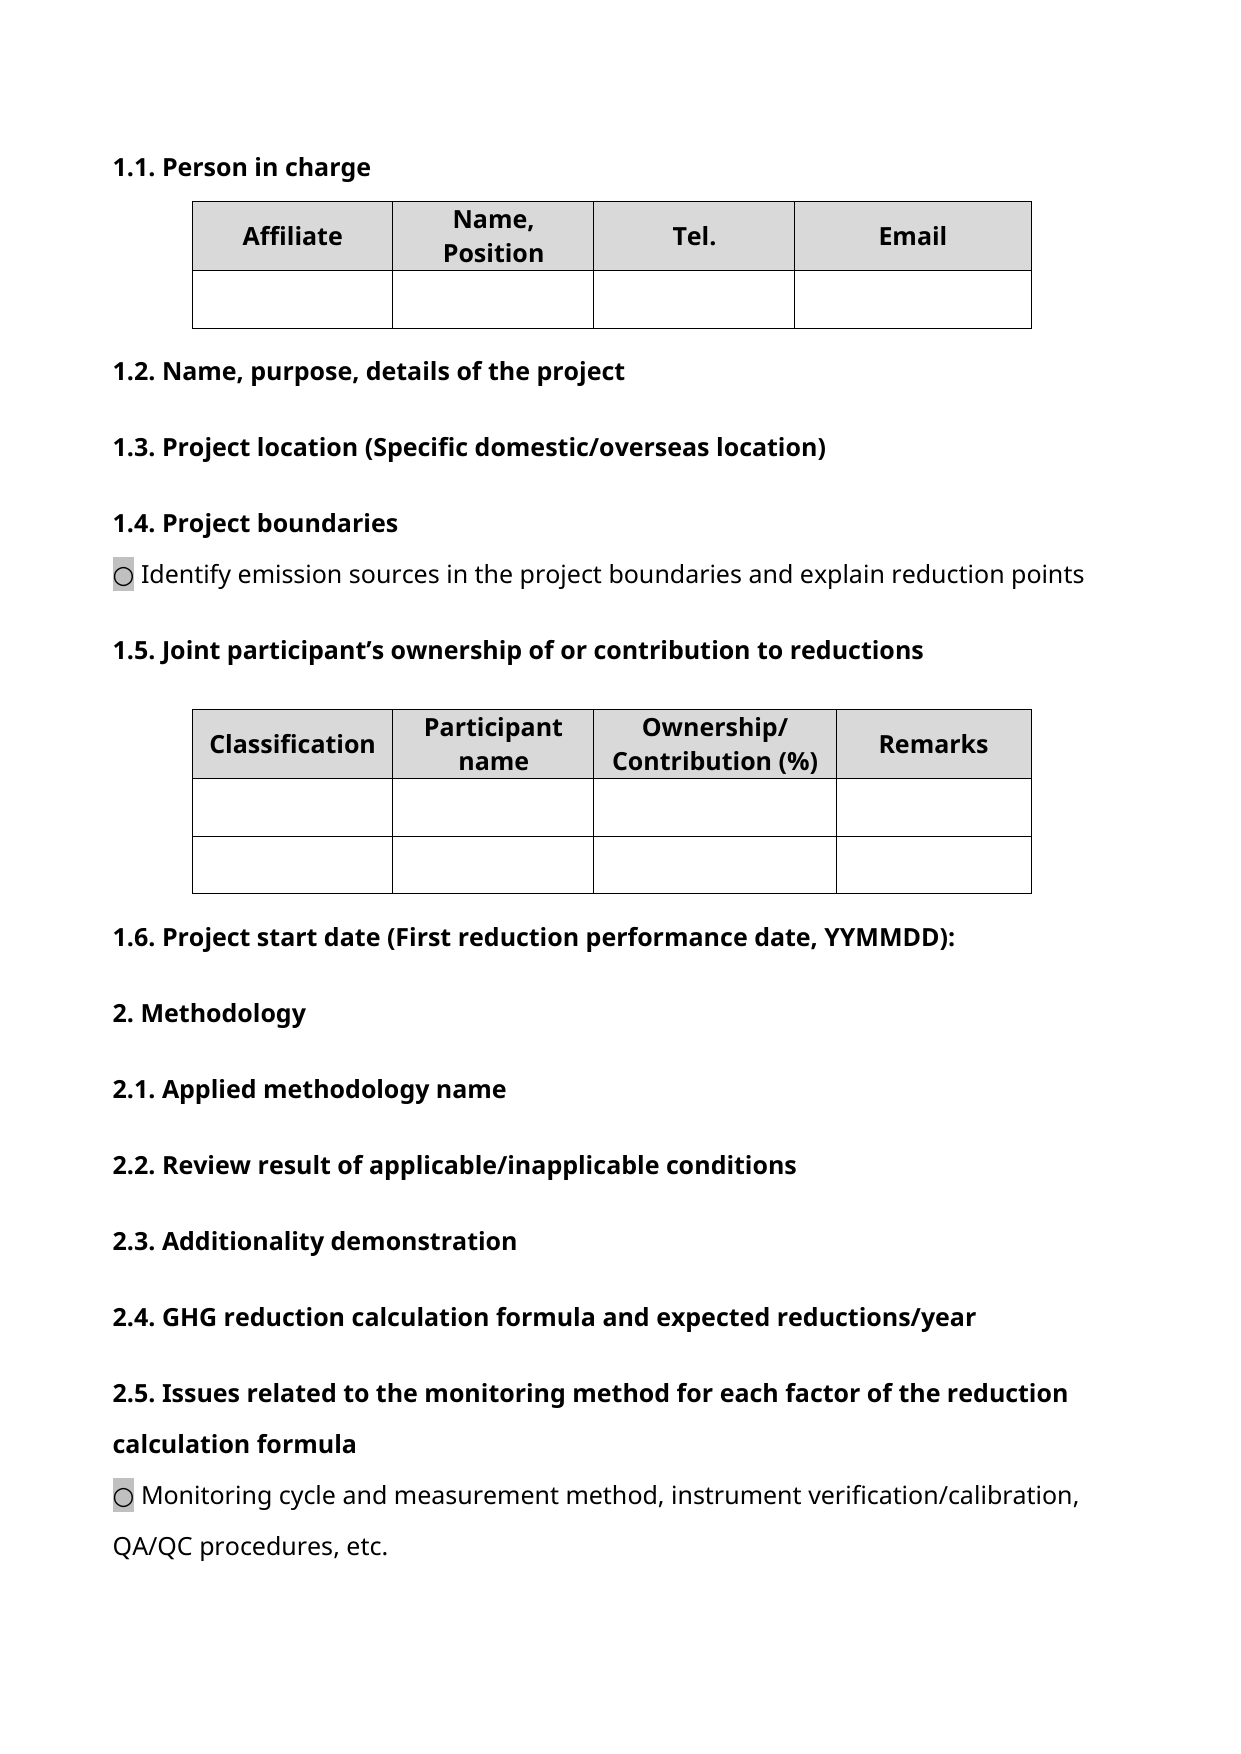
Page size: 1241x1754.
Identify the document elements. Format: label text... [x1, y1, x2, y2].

text 2.2. Review result of applicable/inapplicable conditions [112, 1147, 1128, 1181]
text 1.2. Name, purpose, details of the project [112, 354, 1128, 388]
table_header Email [795, 202, 1031, 270]
table_cell [193, 779, 392, 836]
table_cell [594, 271, 794, 328]
table_cell [393, 271, 593, 328]
table_header Name, Position [393, 202, 593, 270]
text 2.3. Additionality demonstration [112, 1223, 1128, 1257]
text ○ Monitoring cycle and measurement method, instrument verification/calibration, QA/QC procedures, etc. [112, 1477, 1128, 1563]
text 1.3. Project location (Specific domestic/overseas location) [112, 430, 1128, 464]
table_cell [193, 271, 392, 328]
table_cell [795, 271, 1031, 328]
table_header Ownership/ Contribution (%) [594, 710, 836, 778]
text 1.4. Project boundaries [112, 506, 1128, 540]
text 1.5. Joint participant’s ownership of or contribution to reductions [112, 633, 1128, 667]
table_cell [393, 837, 593, 893]
text ○ Identify emission sources in the project boundaries and explain reduction points [134, 557, 1128, 591]
table_cell [193, 837, 392, 893]
table_header Classification [193, 710, 392, 778]
text 2.4. GHG reduction calculation formula and expected reductions/year [112, 1299, 1128, 1333]
text 2.5. Issues related to the monitoring method for each factor of the reduction calculation formula [112, 1375, 1128, 1461]
table_header Tel. [594, 202, 794, 270]
table_cell [594, 837, 836, 893]
table_cell [837, 837, 1031, 893]
text 1.1. Person in charge [112, 150, 1128, 184]
table_cell [594, 779, 836, 836]
table_cell [837, 779, 1031, 836]
text 2.1. Applied methodology name [112, 1071, 1128, 1105]
text 1.6. Project start date (First reduction performance date, YYMMDD): [112, 919, 1128, 953]
table_header Affiliate [193, 202, 392, 270]
text 2. Methodology [112, 995, 1128, 1029]
table_header Participant name [393, 710, 593, 778]
table_header Remarks [837, 710, 1031, 778]
table_cell [393, 779, 593, 836]
